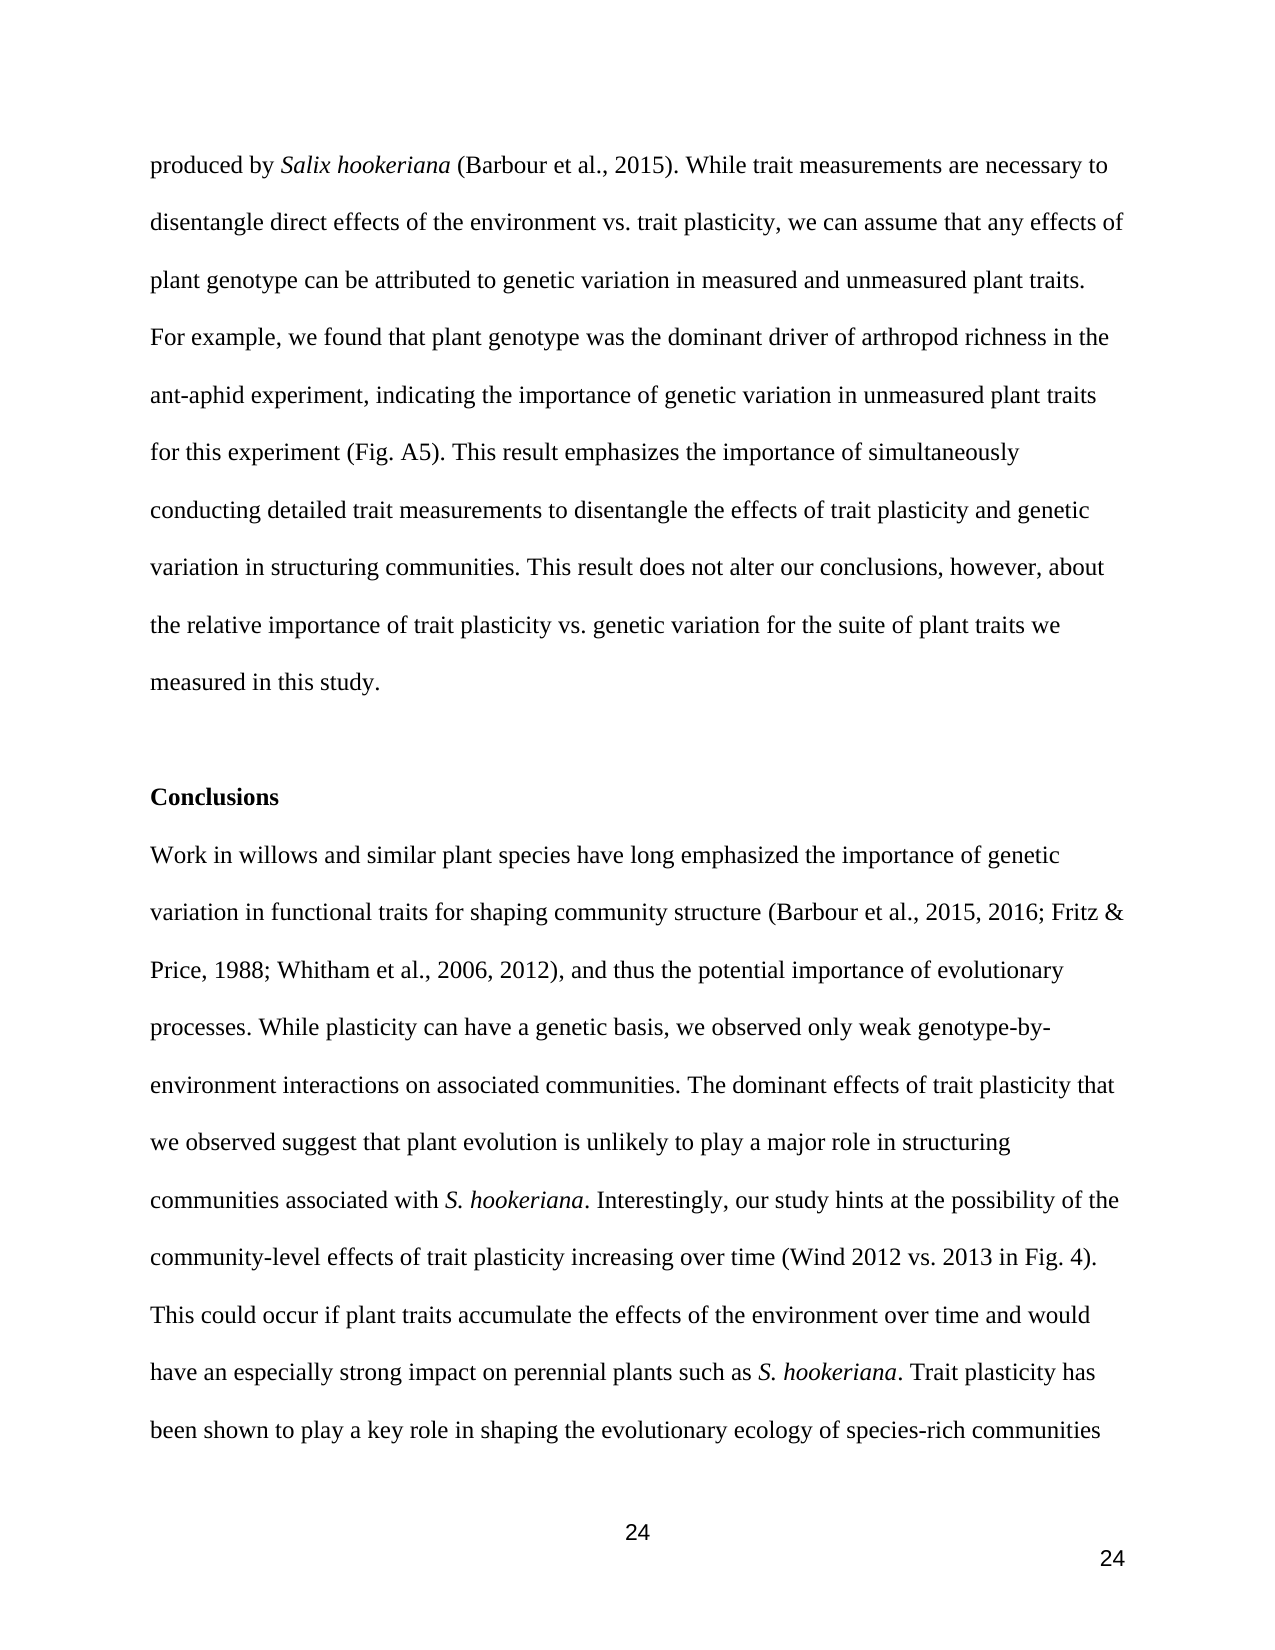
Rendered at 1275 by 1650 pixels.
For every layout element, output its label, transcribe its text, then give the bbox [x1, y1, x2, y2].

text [150, 840, 1125, 1444]
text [150, 150, 1125, 696]
text Conclusions [150, 782, 1125, 811]
